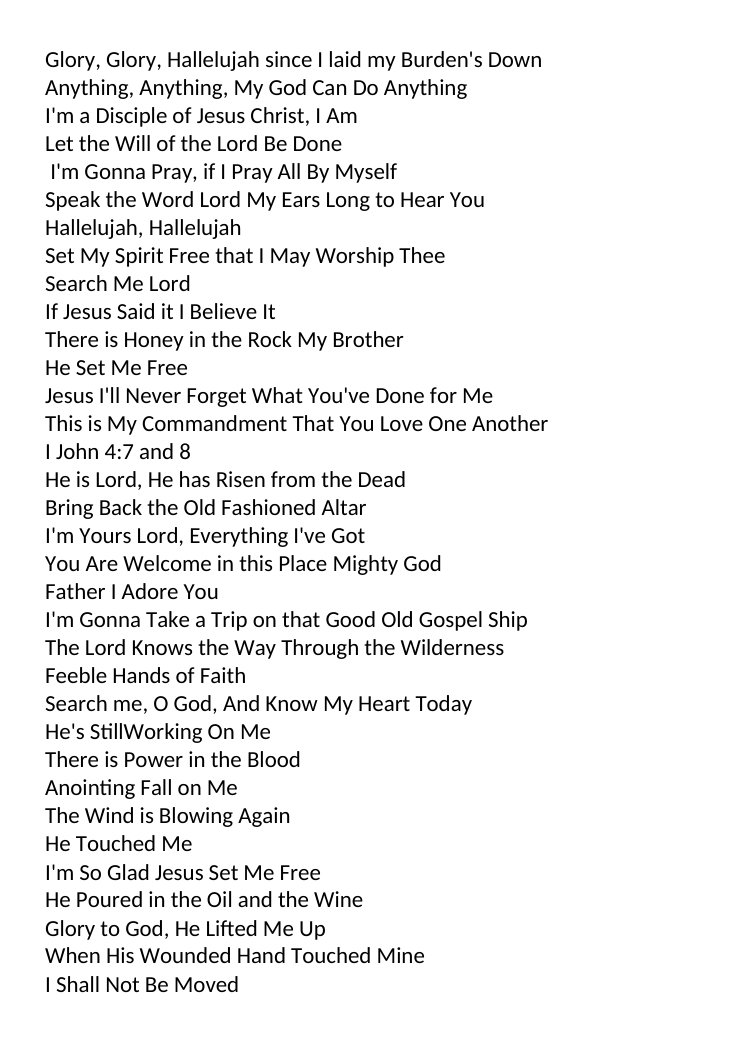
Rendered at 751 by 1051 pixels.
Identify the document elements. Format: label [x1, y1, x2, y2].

text [45, 45, 705, 998]
